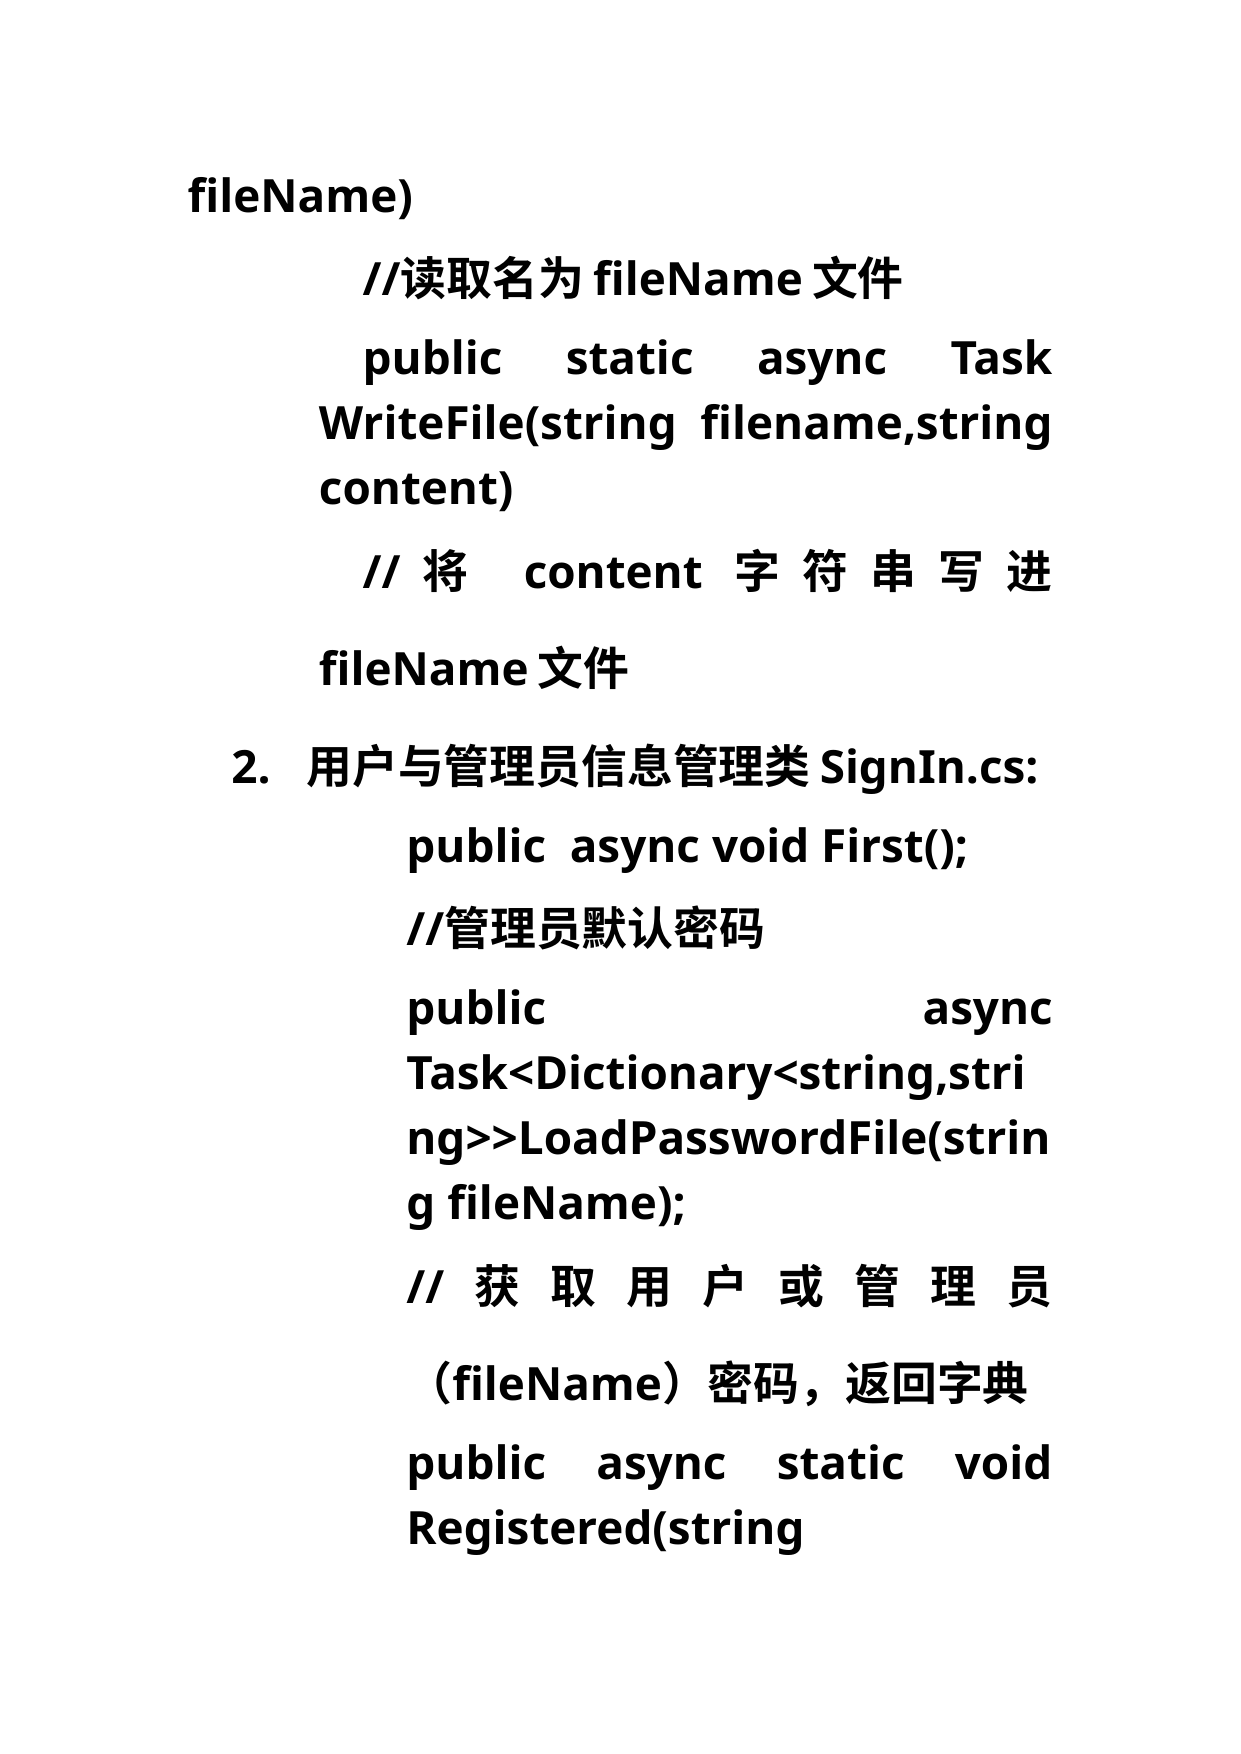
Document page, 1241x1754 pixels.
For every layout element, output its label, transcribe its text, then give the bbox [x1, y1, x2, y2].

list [406, 1429, 1053, 1559]
list //获取用户或管理员（fileName）密码，返回字典 [406, 1234, 1053, 1429]
list public async Task<Dictionary<string,string>>LoadPasswordFile(string fileName); [406, 974, 1053, 1234]
text public static async Task WriteFile(string filename,string content) [319, 324, 1053, 519]
list //管理员默认密码 [406, 877, 1053, 974]
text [187, 162, 1053, 227]
text //将 content字符串写进fileName文件 [319, 519, 1053, 714]
text //读取名为fileName文件 [319, 227, 1053, 324]
list public async void First(); [406, 812, 1053, 877]
list 用户与管理员信息管理类SignIn.cs: [231, 714, 1053, 812]
